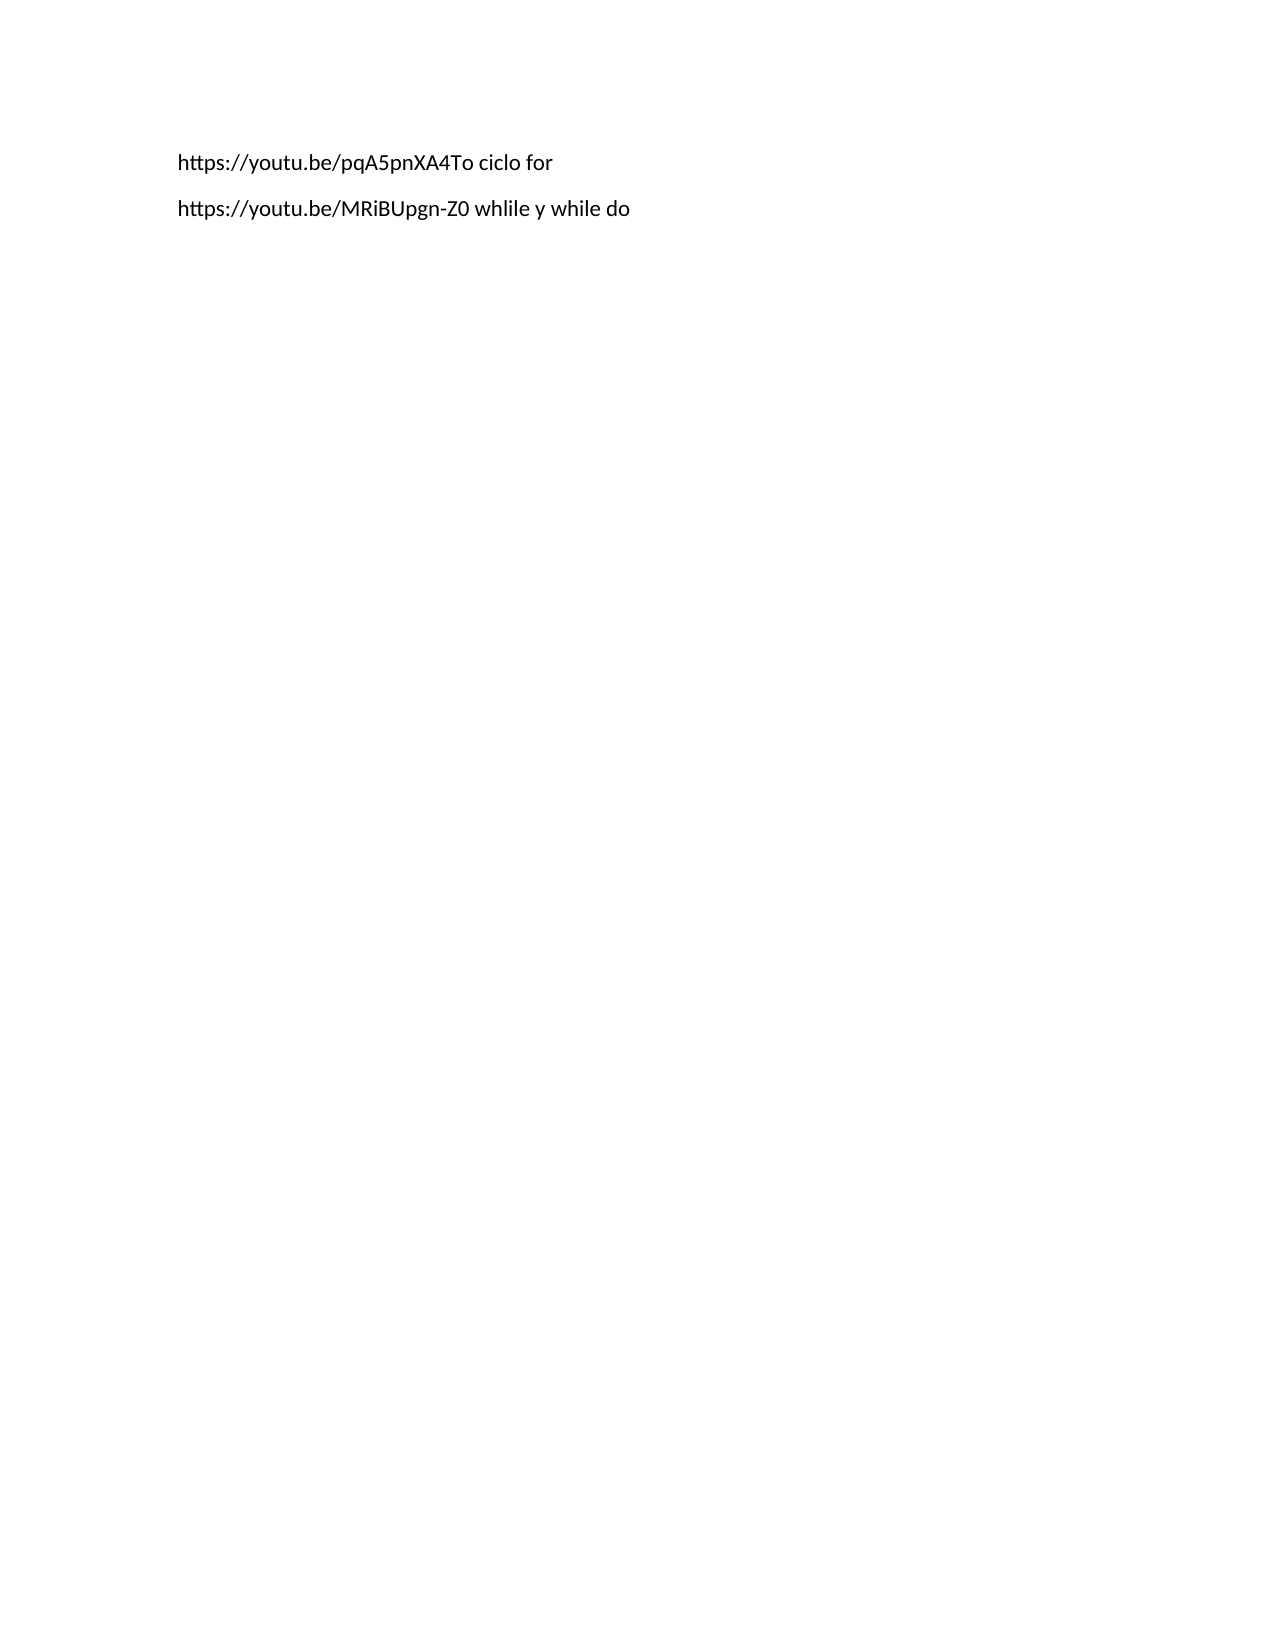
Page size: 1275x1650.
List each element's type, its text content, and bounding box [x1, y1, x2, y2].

text https://youtu.be/pqA5pnXA4To ciclo for [177, 148, 1098, 176]
text https://youtu.be/MRiBUpgn-Z0 whlile y while do [177, 194, 1098, 222]
